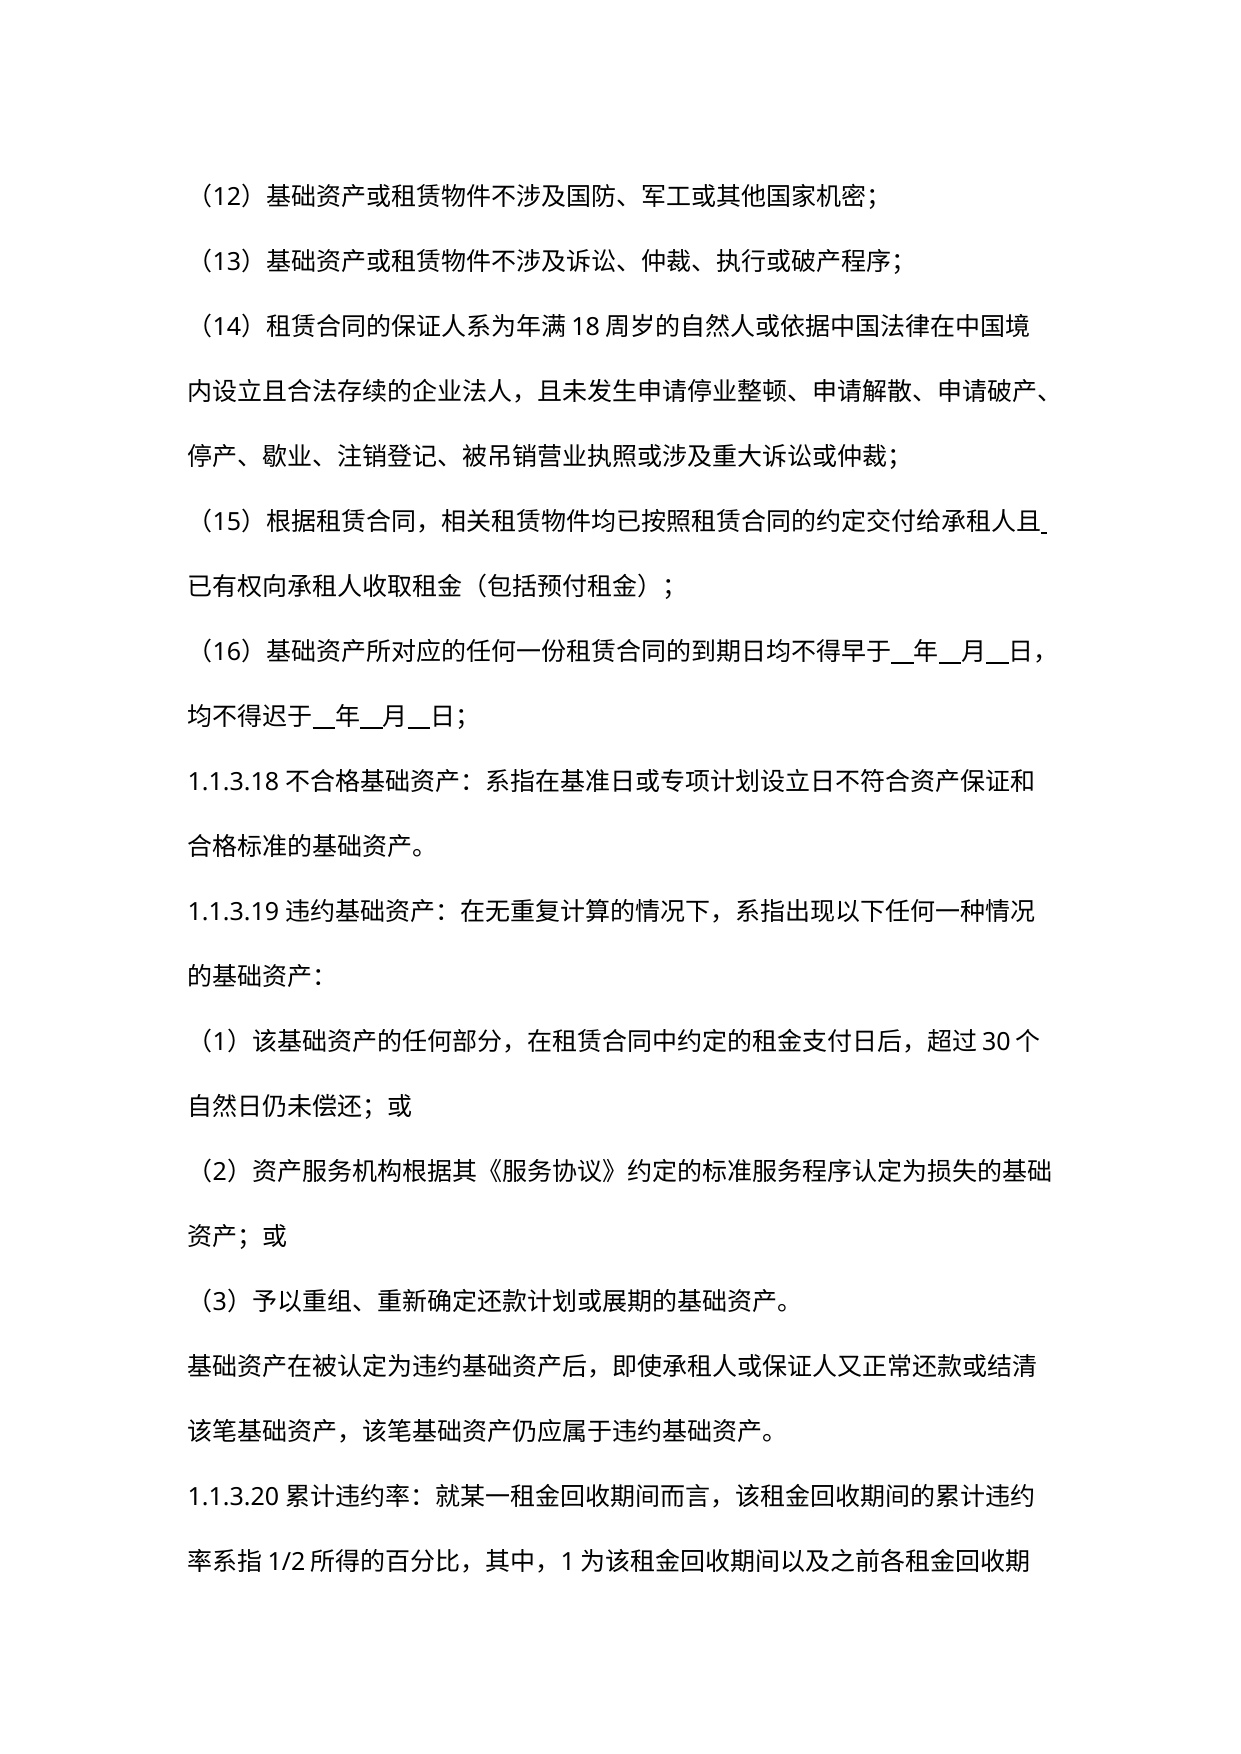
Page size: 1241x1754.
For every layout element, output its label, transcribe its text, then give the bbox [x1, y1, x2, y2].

text （13）基础资产或租赁物件不涉及诉讼、仲裁、执行或破产程序； [187, 227, 1053, 292]
text （15）根据租赁合同，相关租赁物件均已按照租赁合同的约定交付给承租人且 已有权向承租人收取租金（包括预付租金）； [187, 487, 1053, 617]
text 1.1.3.18 不合格基础资产：系指在基准日或专项计划设立日不符合资产保证和合格标准的基础资产。 [187, 747, 1053, 877]
text 基础资产在被认定为违约基础资产后，即使承租人或保证人又正常还款或结清该笔基础资产，该笔基础资产仍应属于违约基础资产。 [187, 1332, 1053, 1462]
text （12）基础资产或租赁物件不涉及国防、军工或其他国家机密； [187, 162, 1053, 227]
text （2）资产服务机构根据其《服务协议》约定的标准服务程序认定为损失的基础资产；或 [187, 1137, 1053, 1267]
text （1）该基础资产的任何部分，在租赁合同中约定的租金支付日后，超过30个自然日仍未偿还；或 [187, 1007, 1053, 1137]
text （14）租赁合同的保证人系为年满18周岁的自然人或依据中国法律在中国境内设立且合法存续的企业法人，且未发生申请停业整顿、申请解散、申请破产、停产、歇业、注销登记、被吊销营业执照或涉及重大诉讼或仲裁； [187, 292, 1053, 487]
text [187, 1462, 1053, 1592]
text 1.1.3.19 违约基础资产：在无重复计算的情况下，系指出现以下任何一种情况的基础资产： [187, 877, 1053, 1007]
text （16）基础资产所对应的任何一份租赁合同的到期日均不得早于 年 月 日，均不得迟于 年 月 日； [187, 617, 1053, 747]
text （3）予以重组、重新确定还款计划或展期的基础资产。 [187, 1267, 1053, 1332]
